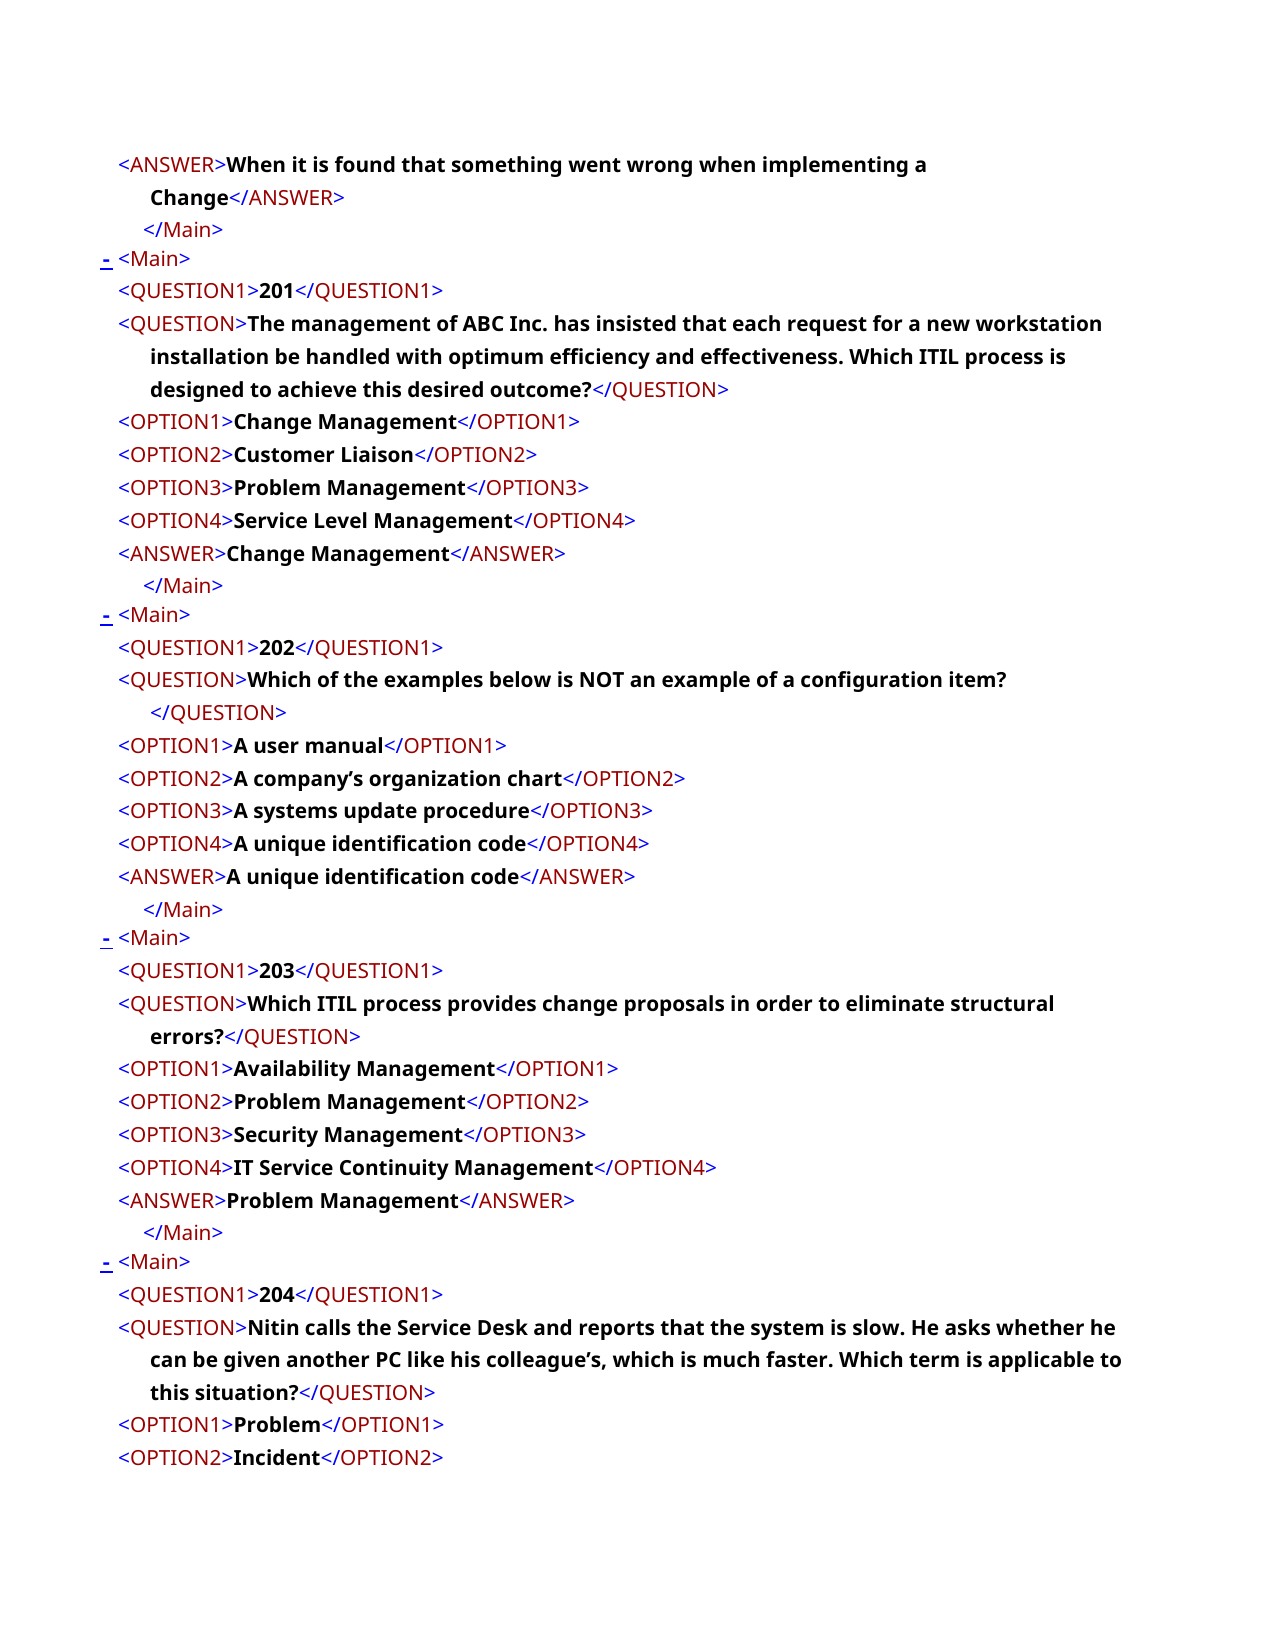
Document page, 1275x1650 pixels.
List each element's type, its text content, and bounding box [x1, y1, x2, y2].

text <OPTION3>A systems update procedure</OPTION3> [100, 797, 1125, 825]
text <QUESTION>Nitin calls the Service Desk and reports that the system is slow. He asks whether he can be given another PC like his colleague’s, which is much faster. Which term is applicable to this situation?</QUESTION> [100, 1313, 1125, 1406]
text </Main> [125, 215, 1125, 244]
text <OPTION4>A unique identification code</OPTION4> [100, 829, 1125, 858]
text <ANSWER>Problem Management</ANSWER> [100, 1186, 1125, 1214]
text <OPTION4>IT Service Continuity Management</OPTION4> [100, 1153, 1125, 1181]
text <QUESTION1>201</QUESTION1> [100, 277, 1125, 305]
text - <Main> [100, 244, 1125, 272]
text - <Main> [100, 923, 1125, 952]
text <ANSWER>A unique identification code</ANSWER> [100, 862, 1125, 891]
text <OPTION1>Problem</OPTION1> [100, 1411, 1125, 1439]
text <QUESTION>The management of ABC Inc. has insisted that each request for a new workstation installation be handled with optimum efficiency and effectiveness. Which ITIL process is designed to achieve this desired outcome?</QUESTION> [100, 309, 1125, 403]
text <ANSWER>When it is found that something went wrong when implementing a Change</ANSWER> [100, 150, 1125, 211]
text </Main> [125, 1218, 1125, 1247]
text <OPTION1>Availability Management</OPTION1> [100, 1054, 1125, 1083]
text <QUESTION>Which of the examples below is NOT an example of a configuration item?</QUESTION> [100, 666, 1125, 727]
text <OPTION1>Change Management</OPTION1> [100, 407, 1125, 436]
text </Main> [125, 571, 1125, 600]
text - <Main> [100, 600, 1125, 628]
text <OPTION1>A user manual</OPTION1> [100, 731, 1125, 759]
text <ANSWER>Change Management</ANSWER> [100, 539, 1125, 567]
text <OPTION4>Service Level Management</OPTION4> [100, 506, 1125, 534]
text <OPTION2>Problem Management</OPTION2> [100, 1087, 1125, 1116]
text <OPTION2>Incident</OPTION2> [100, 1443, 1125, 1472]
text <QUESTION>Which ITIL process provides change proposals in order to eliminate structural errors?</QUESTION> [100, 989, 1125, 1050]
text <OPTION3>Security Management</OPTION3> [100, 1120, 1125, 1149]
text <QUESTION1>204</QUESTION1> [100, 1280, 1125, 1308]
text - <Main> [100, 1247, 1125, 1276]
text </Main> [125, 895, 1125, 923]
text <OPTION2>Customer Liaison</OPTION2> [100, 440, 1125, 469]
text <OPTION3>Problem Management</OPTION3> [100, 473, 1125, 502]
text <QUESTION1>203</QUESTION1> [100, 956, 1125, 985]
text <QUESTION1>202</QUESTION1> [100, 633, 1125, 661]
text <OPTION2>A company’s organization chart</OPTION2> [100, 764, 1125, 792]
